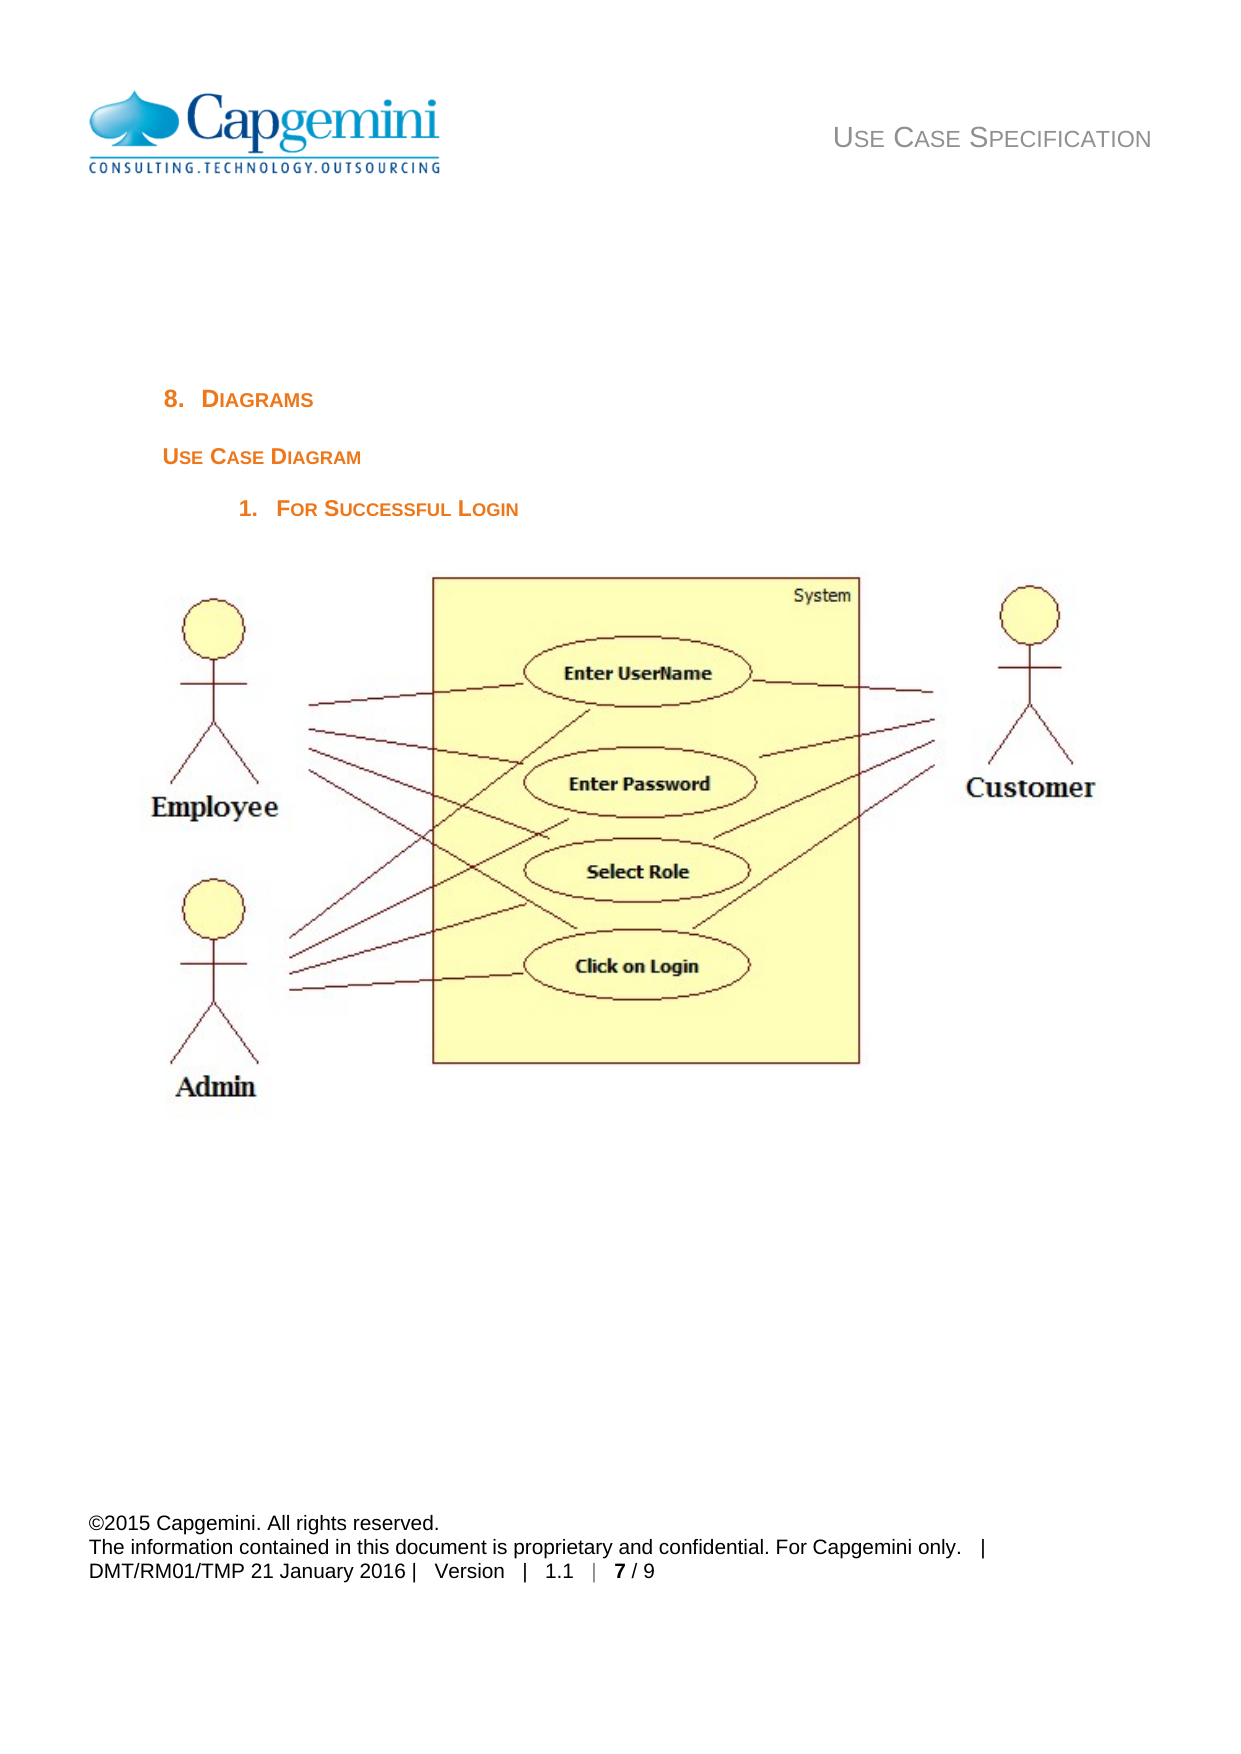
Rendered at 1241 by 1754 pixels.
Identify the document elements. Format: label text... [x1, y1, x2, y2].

subtitle Diagrams [164, 384, 1152, 412]
subtitle For Successful Login [239, 494, 1152, 521]
subtitle Use Case Diagram [117, 443, 1152, 469]
picture [87, 89, 443, 177]
picture [88, 546, 1161, 1144]
